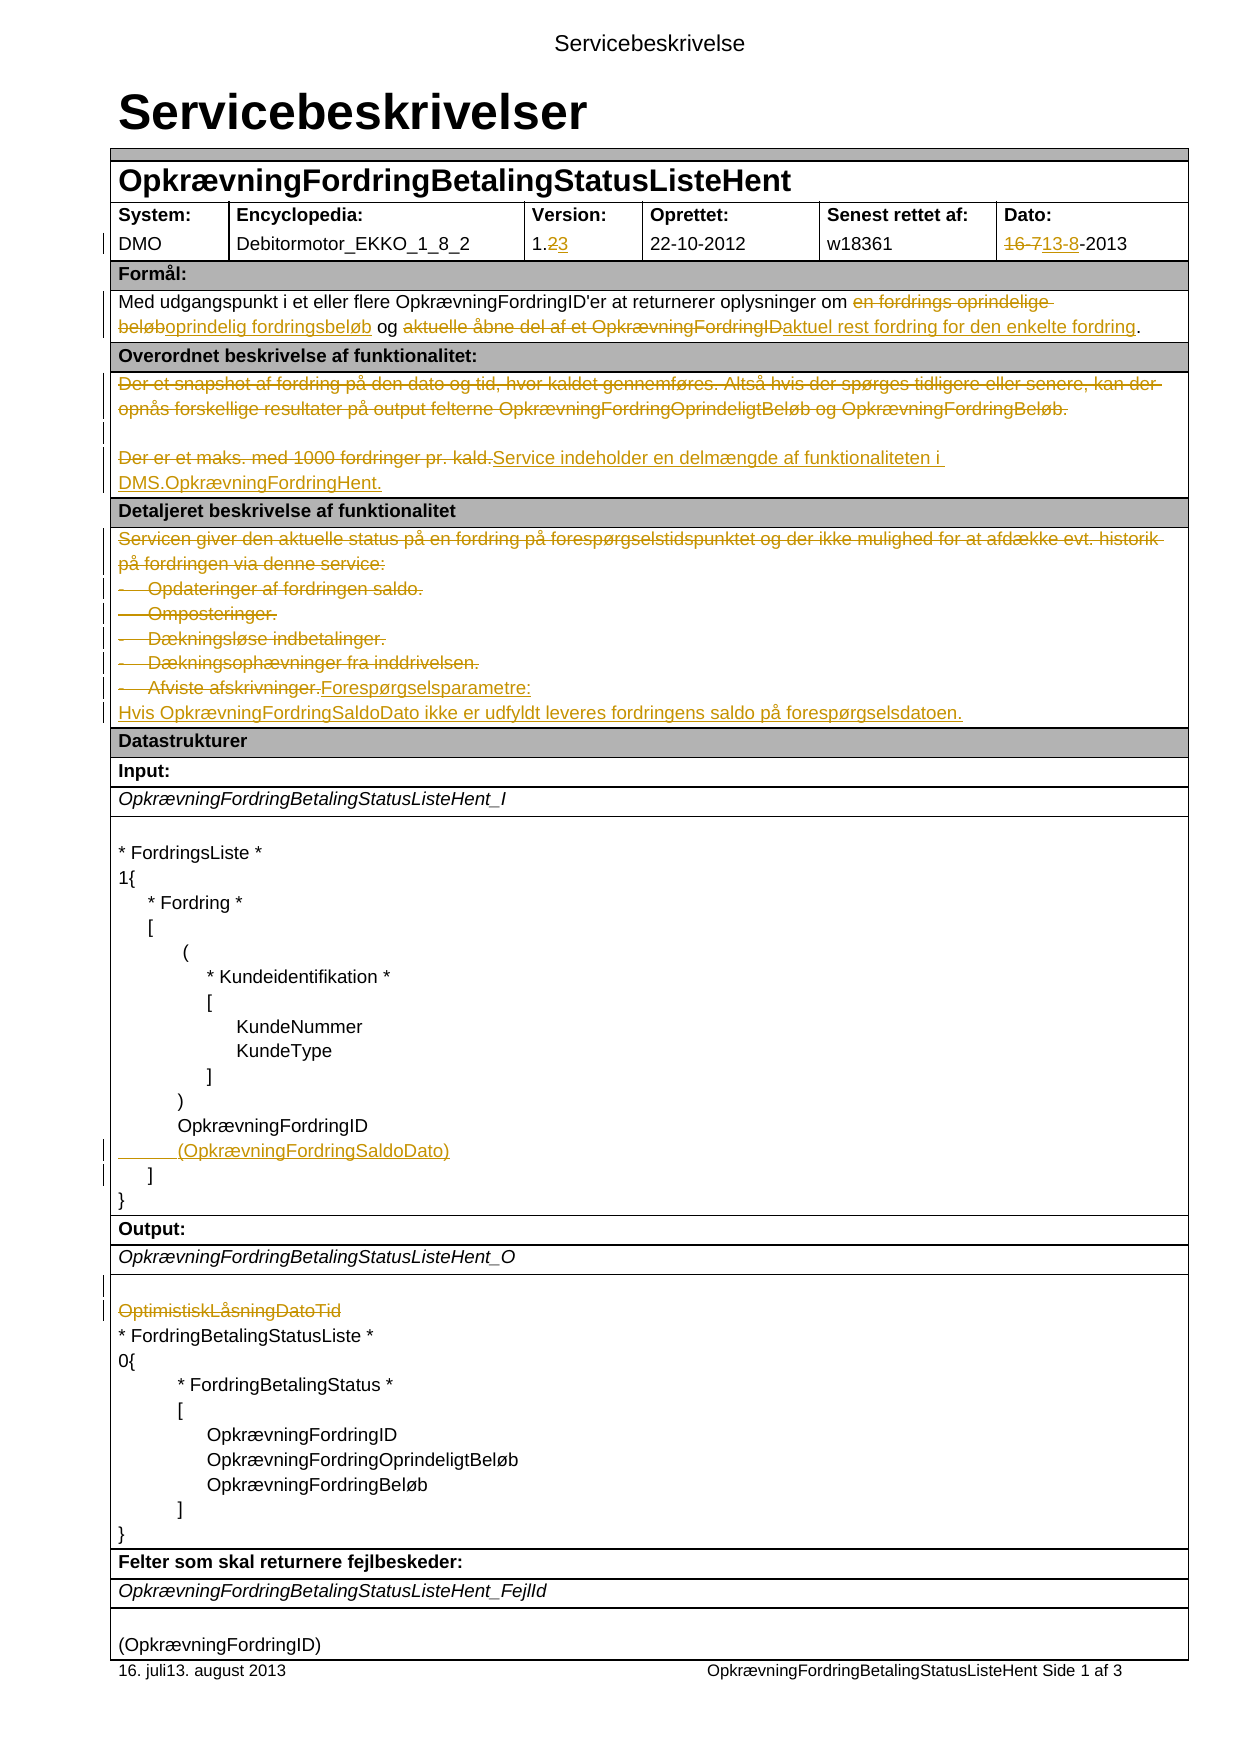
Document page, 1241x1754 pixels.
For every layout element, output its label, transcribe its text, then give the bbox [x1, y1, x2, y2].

table_cell OpkrævningFordringBetalingStatusListeHent_O [111, 1246, 1188, 1273]
table_cell Version: [525, 203, 642, 231]
table_cell OpkrævningFordringBetalingStatusListeHent [111, 162, 1188, 201]
table_cell * FordringBetalingStatusListe * 0{ * FordringBetalingStatus * [ OpkrævningFordringID OpkrævningFordringOprindeligtBeløb OpkrævningFordringBeløb ] } [111, 1275, 1188, 1548]
table_cell -2013 [997, 231, 1188, 260]
table_cell DMO [111, 231, 228, 260]
table_cell Output: [111, 1216, 1188, 1244]
table_cell Datastrukturer [111, 729, 1188, 757]
table_header [111, 149, 1188, 160]
text Servicebeskrivelser [118, 82, 1181, 140]
table_cell [111, 373, 1188, 497]
table_cell w18361 [820, 231, 996, 260]
table_cell [111, 528, 1188, 727]
table_cell OpkrævningFordringBetalingStatusListeHent_FejlId [111, 1580, 1188, 1607]
table_cell Input: [111, 758, 1188, 786]
table_cell Debitormotor_EKKO_1_8_2 [230, 231, 524, 260]
table_cell System: [111, 203, 228, 231]
table_cell Dato: [997, 203, 1188, 231]
table_cell Encyclopedia: [230, 203, 524, 231]
table_cell Overordnet beskrivelse af funktionalitet: [111, 343, 1188, 371]
table_cell 1. [525, 231, 642, 260]
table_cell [111, 1609, 1188, 1659]
table_cell 22-10-2012 [643, 231, 819, 260]
table_cell Felter som skal returnere fejlbeskeder: [111, 1550, 1188, 1578]
table_cell * FordringsListe * 1{ * Fordring * [ ( * Kundeidentifikation * [ KundeNummer KundeType ] ) OpkrævningFordringID ] } [111, 817, 1188, 1214]
table_cell Med udgangspunkt i et eller flere OpkrævningFordringID'er at returnerer oplysninger om og . [111, 291, 1188, 342]
table_cell Formål: [111, 262, 1188, 290]
table_cell Detaljeret beskrivelse af funktionalitet [111, 499, 1188, 527]
table_cell Oprettet: [643, 203, 819, 231]
table_cell OpkrævningFordringBetalingStatusListeHent_I [111, 788, 1188, 816]
table_cell Senest rettet af: [820, 203, 996, 231]
